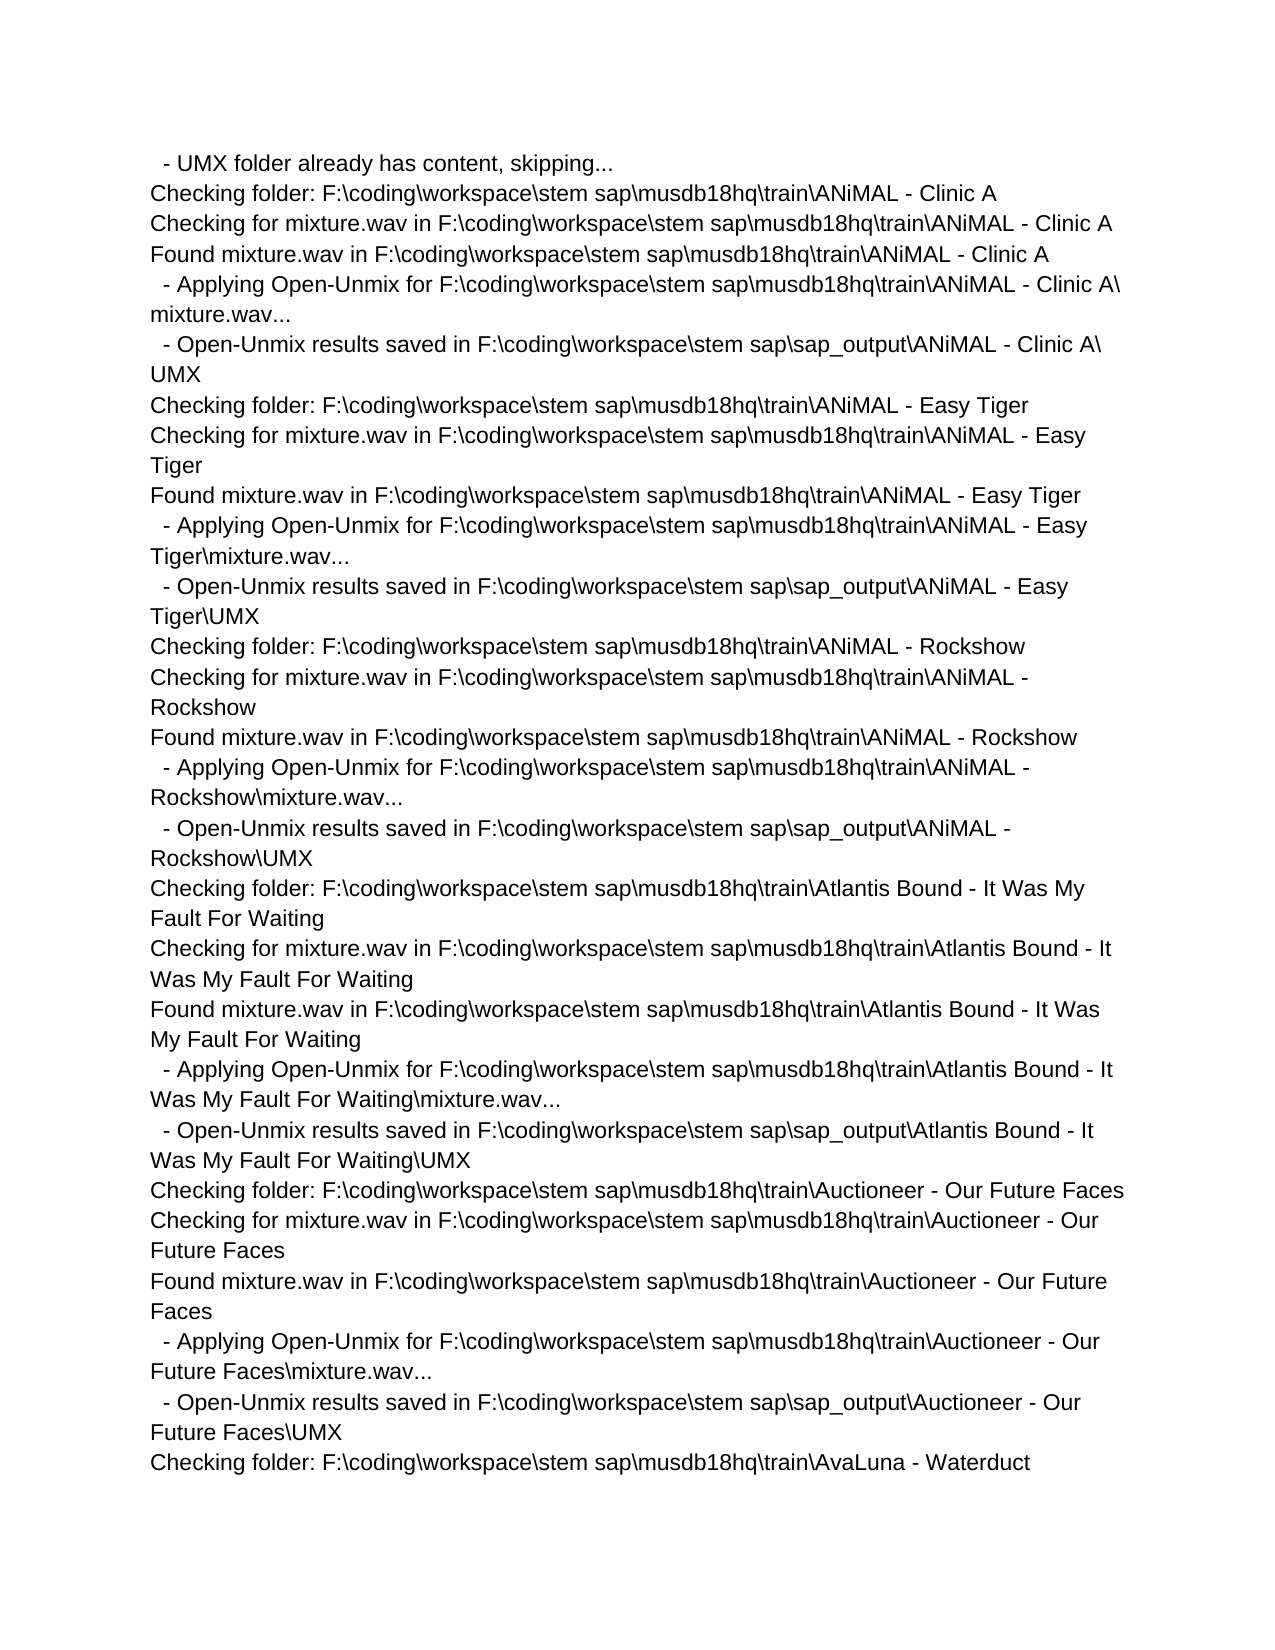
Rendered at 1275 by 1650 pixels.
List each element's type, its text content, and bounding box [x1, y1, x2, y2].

text Checking for mixture.wav in F:\coding\workspace\stem sap\musdb18hq\train\ANiMAL - Easy Tiger [150, 422, 1125, 478]
text - Applying Open-Unmix for F:\coding\workspace\stem sap\musdb18hq\train\Auctioneer - Our Future Faces\mixture.wav... [150, 1328, 1125, 1385]
text - Applying Open-Unmix for F:\coding\workspace\stem sap\musdb18hq\train\ANiMAL - Clinic A\mixture.wav... [150, 271, 1125, 327]
text - UMX folder already has content, skipping... [150, 150, 1125, 176]
text Checking for mixture.wav in F:\coding\workspace\stem sap\musdb18hq\train\Atlantis Bound - It Was My Fault For Waiting [150, 935, 1125, 992]
text Found mixture.wav in F:\coding\workspace\stem sap\musdb18hq\train\Atlantis Bound - It Was My Fault For Waiting [150, 996, 1125, 1052]
text - Applying Open-Unmix for F:\coding\workspace\stem sap\musdb18hq\train\Atlantis Bound - It Was My Fault For Waiting\mixture.wav... [150, 1056, 1125, 1113]
text - Open-Unmix results saved in F:\coding\workspace\stem sap\sap_output\Auctioneer - Our Future Faces\UMX [150, 1388, 1125, 1445]
text - Open-Unmix results saved in F:\coding\workspace\stem sap\sap_output\ANiMAL - Easy Tiger\UMX [150, 573, 1125, 629]
text Checking folder: F:\coding\workspace\stem sap\musdb18hq\train\ANiMAL - Rockshow [150, 633, 1125, 660]
text Found mixture.wav in F:\coding\workspace\stem sap\musdb18hq\train\ANiMAL - Clinic A [150, 241, 1125, 267]
text Checking for mixture.wav in F:\coding\workspace\stem sap\musdb18hq\train\ANiMAL - Rockshow [150, 663, 1125, 720]
text Found mixture.wav in F:\coding\workspace\stem sap\musdb18hq\train\ANiMAL - Rockshow [150, 724, 1125, 750]
text Checking for mixture.wav in F:\coding\workspace\stem sap\musdb18hq\train\Auctioneer - Our Future Faces [150, 1207, 1125, 1264]
text Checking folder: F:\coding\workspace\stem sap\musdb18hq\train\ANiMAL - Easy Tiger [150, 392, 1125, 418]
text - Open-Unmix results saved in F:\coding\workspace\stem sap\sap_output\Atlantis Bound - It Was My Fault For Waiting\UMX [150, 1117, 1125, 1173]
text - Applying Open-Unmix for F:\coding\workspace\stem sap\musdb18hq\train\ANiMAL - Easy Tiger\mixture.wav... [150, 512, 1125, 569]
text - Open-Unmix results saved in F:\coding\workspace\stem sap\sap_output\ANiMAL - Rockshow\UMX [150, 814, 1125, 871]
text Checking folder: F:\coding\workspace\stem sap\musdb18hq\train\AvaLuna - Waterduct [150, 1449, 1125, 1475]
text - Open-Unmix results saved in F:\coding\workspace\stem sap\sap_output\ANiMAL - Clinic A\UMX [150, 331, 1125, 388]
text Checking folder: F:\coding\workspace\stem sap\musdb18hq\train\Auctioneer - Our Future Faces [150, 1177, 1125, 1203]
text Checking folder: F:\coding\workspace\stem sap\musdb18hq\train\ANiMAL - Clinic A [150, 180, 1125, 207]
text Found mixture.wav in F:\coding\workspace\stem sap\musdb18hq\train\ANiMAL - Easy Tiger [150, 482, 1125, 509]
text - Applying Open-Unmix for F:\coding\workspace\stem sap\musdb18hq\train\ANiMAL - Rockshow\mixture.wav... [150, 754, 1125, 811]
text Found mixture.wav in F:\coding\workspace\stem sap\musdb18hq\train\Auctioneer - Our Future Faces [150, 1268, 1125, 1324]
text Checking for mixture.wav in F:\coding\workspace\stem sap\musdb18hq\train\ANiMAL - Clinic A [150, 210, 1125, 237]
text Checking folder: F:\coding\workspace\stem sap\musdb18hq\train\Atlantis Bound - It Was My Fault For Waiting [150, 875, 1125, 932]
